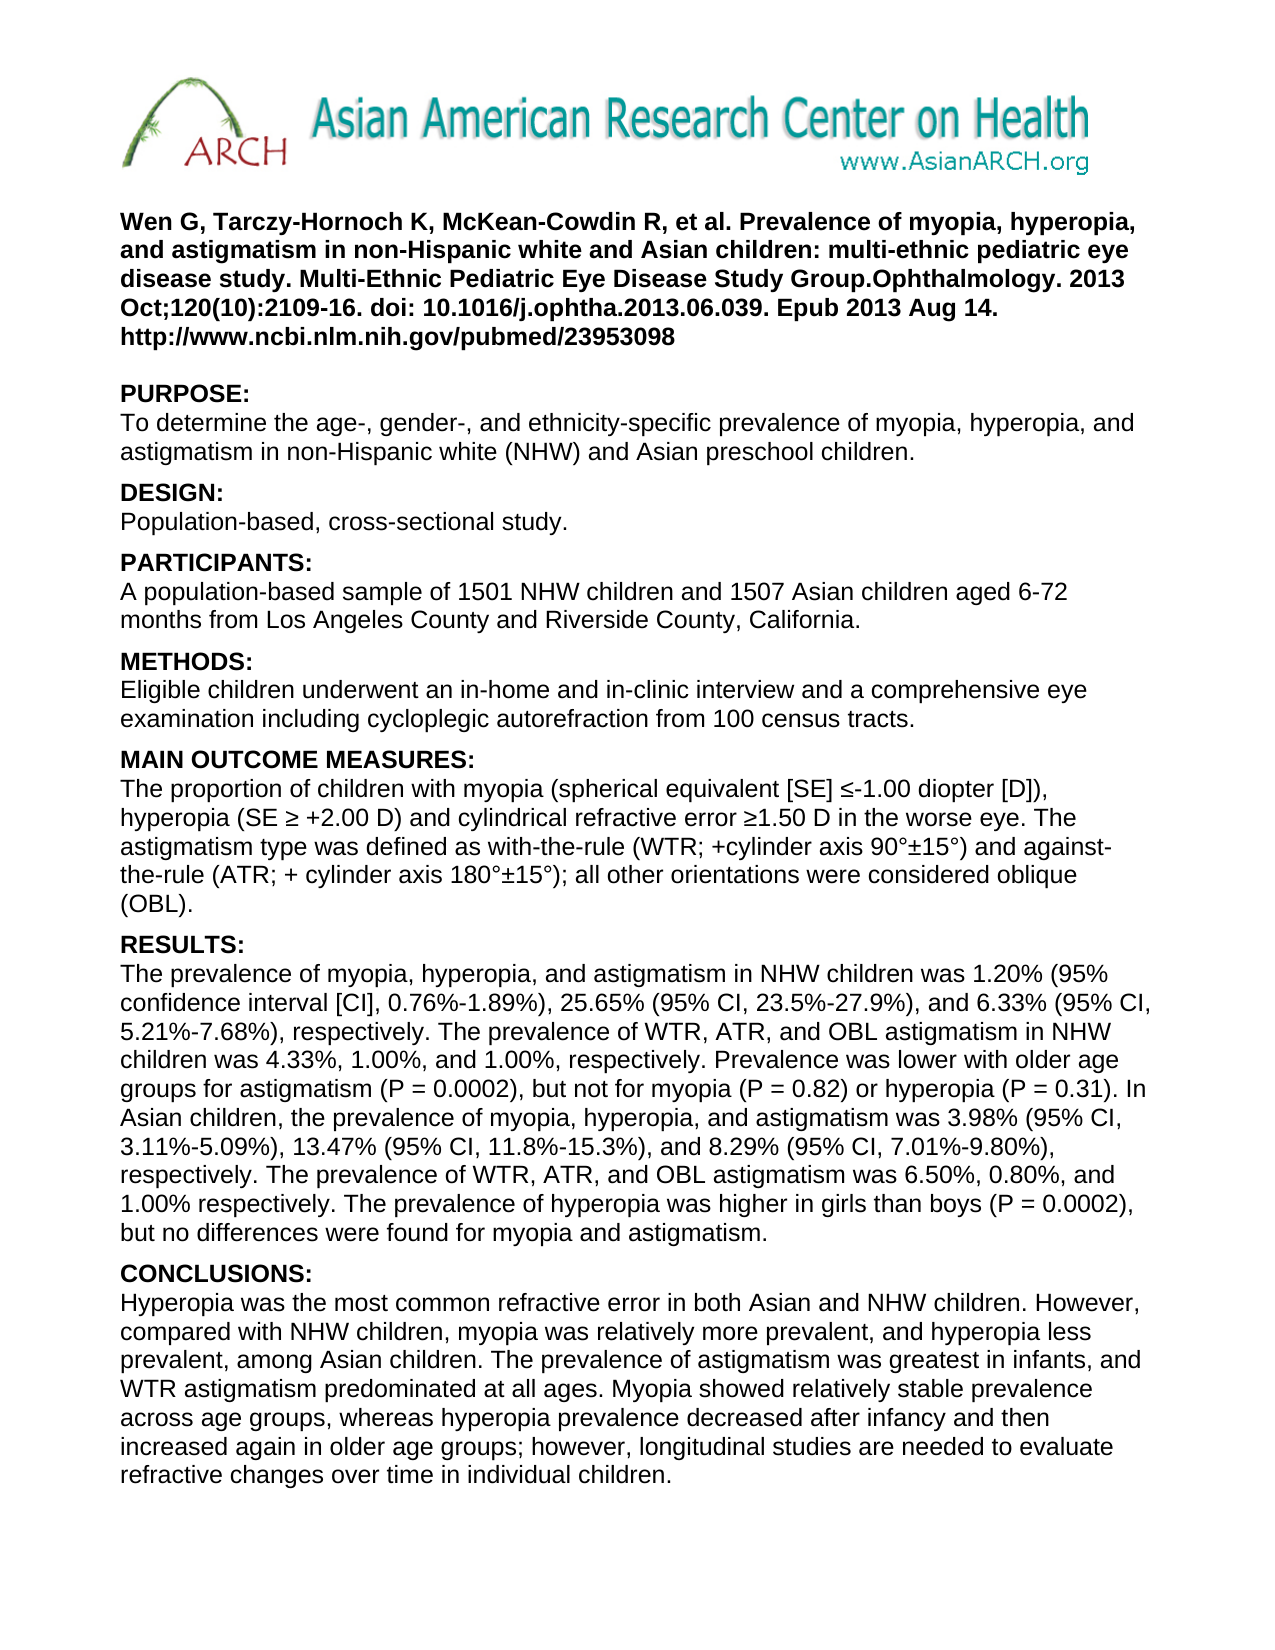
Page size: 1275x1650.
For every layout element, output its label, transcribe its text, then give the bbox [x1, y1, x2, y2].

subtitle MAIN OUTCOME MEASURES: [120, 745, 1149, 774]
text Population-based, cross-sectional study. [120, 507, 1155, 535]
subtitle RESULTS: [120, 930, 1149, 959]
text Wen G, Tarczy-Hornoch K, McKean-Cowdin R, et al. Prevalence of myopia, hyperopia, and astigmatism in non-Hispanic white and Asian children: multi-ethnic pediatric eye disease study. Multi-Ethnic Pediatric Eye Disease Study Group.Ophthalmology. 2013 Oct;120(10):2109-16. doi: 10.1016/j.ophtha.2013.06.039. Epub 2013 Aug 14. http://www.ncbi.nlm.nih.gov/pubmed/23953098 [120, 207, 1155, 350]
text Hyperopia was the most common refractive error in both Asian and NHW children. However, compared with NHW children, myopia was relatively more prevalent, and hyperopia less prevalent, among Asian children. The prevalence of astigmatism was greatest in infants, and WTR astigmatism predominated at all ages. Myopia showed relatively stable prevalence across age groups, whereas hyperopia prevalence decreased after infancy and then increased again in older age groups; however, longitudinal studies are needed to evaluate refractive changes over time in individual children. [120, 1288, 1155, 1489]
text A population-based sample of 1501 NHW children and 1507 Asian children aged 6-72 months from Los Angeles County and Riverside County, California. [120, 577, 1155, 634]
picture [120, 75, 1094, 178]
text The prevalence of myopia, hyperopia, and astigmatism in NHW children was 1.20% (95% confidence interval [CI], 0.76%-1.89%), 25.65% (95% CI, 23.5%-27.9%), and 6.33% (95% CI, 5.21%-7.68%), respectively. The prevalence of WTR, ATR, and OBL astigmatism in NHW children was 4.33%, 1.00%, and 1.00%, respectively. Prevalence was lower with older age groups for astigmatism (P = 0.0002), but not for myopia (P = 0.82) or hyperopia (P = 0.31). In Asian children, the prevalence of myopia, hyperopia, and astigmatism was 3.98% (95% CI, 3.11%-5.09%), 13.47% (95% CI, 11.8%-15.3%), and 8.29% (95% CI, 7.01%-9.80%), respectively. The prevalence of WTR, ATR, and OBL astigmatism was 6.50%, 0.80%, and 1.00% respectively. The prevalence of hyperopia was higher in girls than boys (P = 0.0002), but no differences were found for myopia and astigmatism. [120, 959, 1155, 1247]
subtitle PURPOSE: [120, 379, 1149, 408]
subtitle DESIGN: [120, 478, 1149, 507]
text The proportion of children with myopia (spherical equivalent [SE] ≤-1.00 diopter [D]), hyperopia (SE ≥ +2.00 D) and cylindrical refractive error ≥1.50 D in the worse eye. The astigmatism type was defined as with-the-rule (WTR; +cylinder axis 90°±15°) and against-the-rule (ATR; + cylinder axis 180°±15°); all other orientations were considered oblique (OBL). [120, 774, 1155, 918]
subtitle METHODS: [120, 647, 1149, 675]
text Eligible children underwent an in-home and in-clinic interview and a comprehensive eye examination including cycloplegic autorefraction from 100 census tracts. [120, 675, 1155, 733]
text To determine the age-, gender-, and ethnicity-specific prevalence of myopia, hyperopia, and astigmatism in non-Hispanic white (NHW) and Asian preschool children. [120, 408, 1155, 465]
subtitle CONCLUSIONS: [120, 1259, 1149, 1288]
subtitle PARTICIPANTS: [120, 548, 1149, 577]
